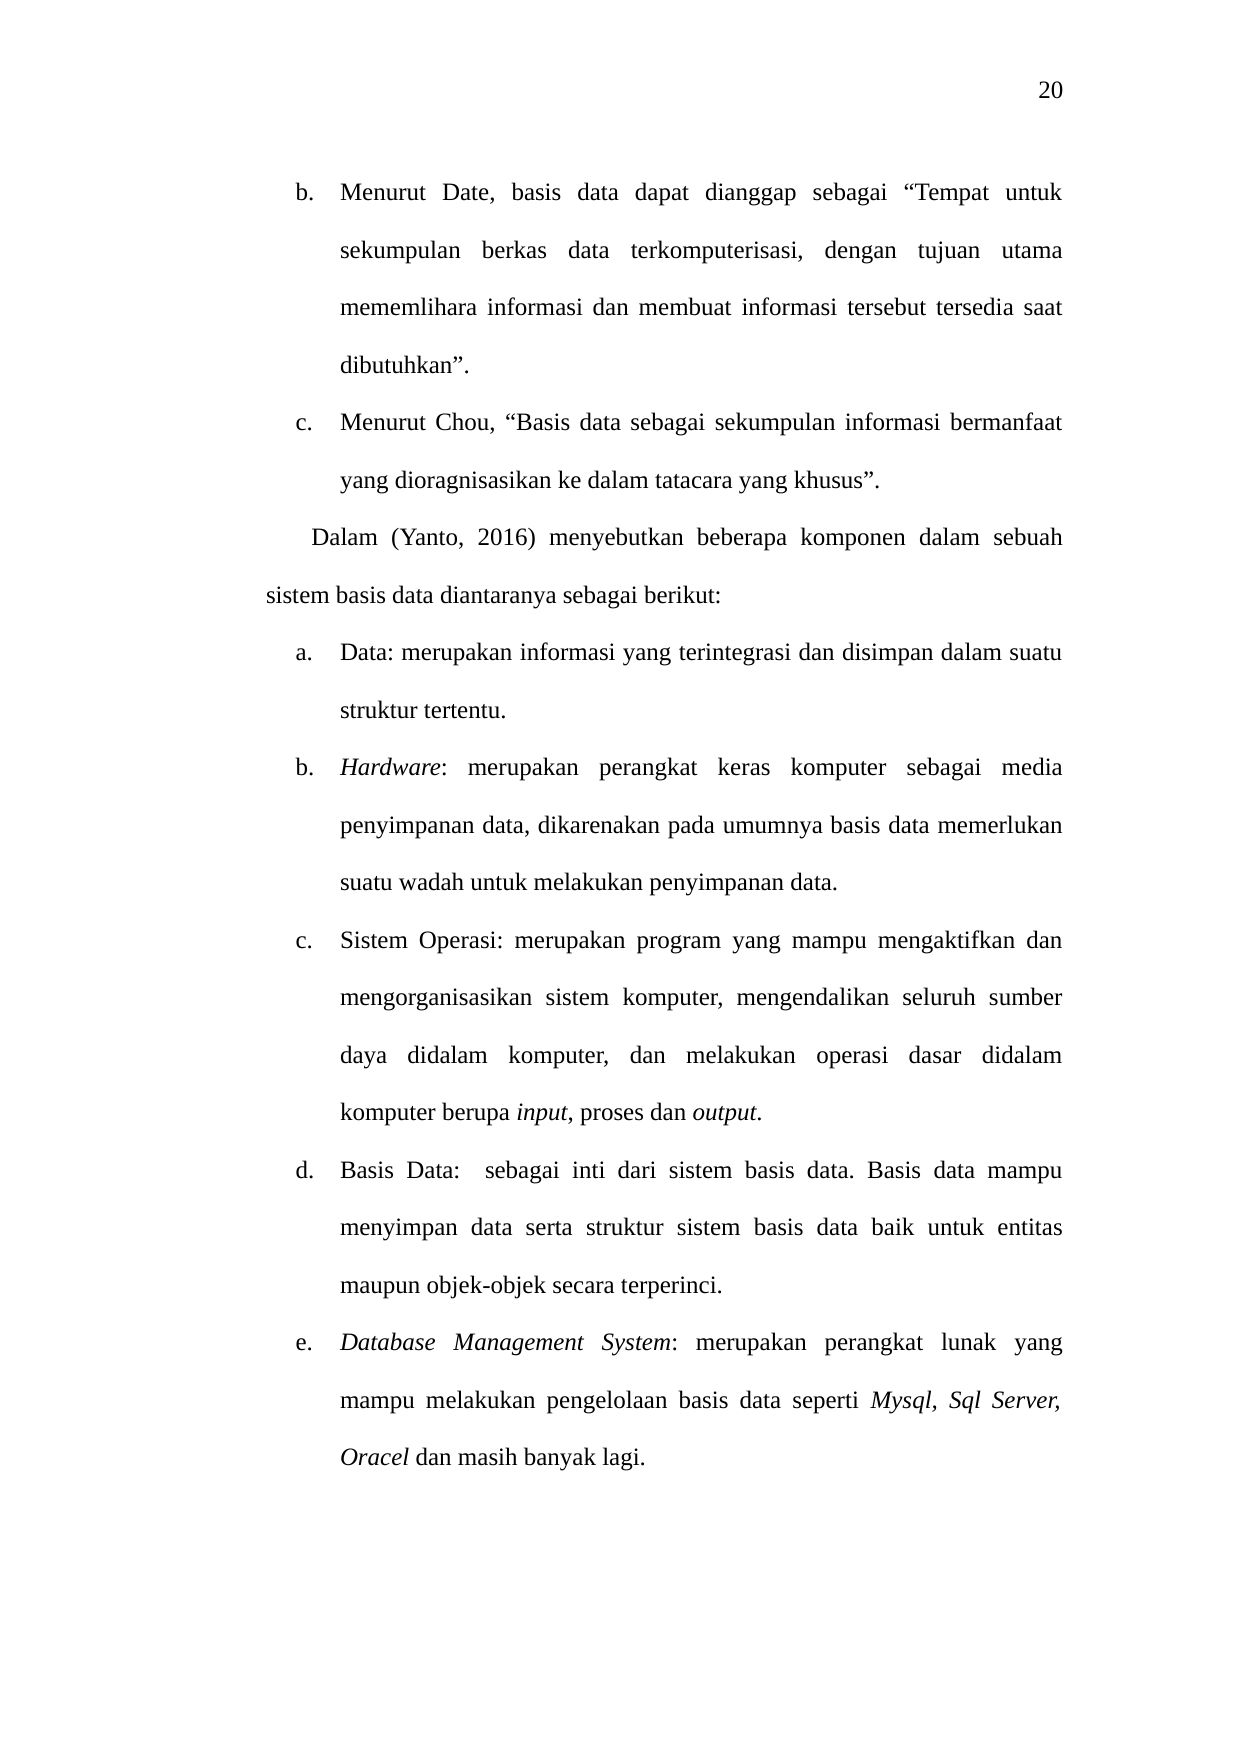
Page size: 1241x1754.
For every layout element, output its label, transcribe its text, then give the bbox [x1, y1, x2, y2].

list Hardware: merupakan perangkat keras komputer sebagai media penyimpanan data, dikarenakan pada umumnya basis data memerlukan suatu wadah untuk melakukan penyimpanan data. [295, 752, 1063, 896]
list Basis Data: sebagai inti dari sistem basis data. Basis data mampu menyimpan data serta struktur sistem basis data baik untuk entitas maupun objek-objek secara terperinci. [295, 1155, 1063, 1298]
list Sistem Operasi: merupakan program yang mampu mengaktifkan dan mengorganisasikan sistem komputer, mengendalikan seluruh sumber daya didalam komputer, dan melakukan operasi dasar didalam komputer berupa input, proses dan output. [295, 925, 1063, 1126]
list Menurut Date, basis data dapat dianggap sebagai “Tempat untuk sekumpulan berkas data terkomputerisasi, dengan tujuan utama mememlihara informasi dan membuat informasi tersebut tersedia saat dibutuhkan”. [295, 177, 1063, 378]
list Database Management System: merupakan perangkat lunak yang mampu melakukan pengelolaan basis data seperti Mysql, Sql Server, Oracel dan masih banyak lagi. [295, 1327, 1063, 1471]
list Menurut Chou, “Basis data sebagai sekumpulan informasi bermanfaat yang dioragnisasikan ke dalam tatacara yang khusus”. [295, 407, 1063, 493]
list Data: merupakan informasi yang terintegrasi dan disimpan dalam suatu struktur tertentu. [295, 637, 1063, 723]
list Dalam (Yanto, 2016) menyebutkan beberapa komponen dalam sebuah sistem basis data diantaranya sebagai berikut: [266, 522, 1063, 608]
